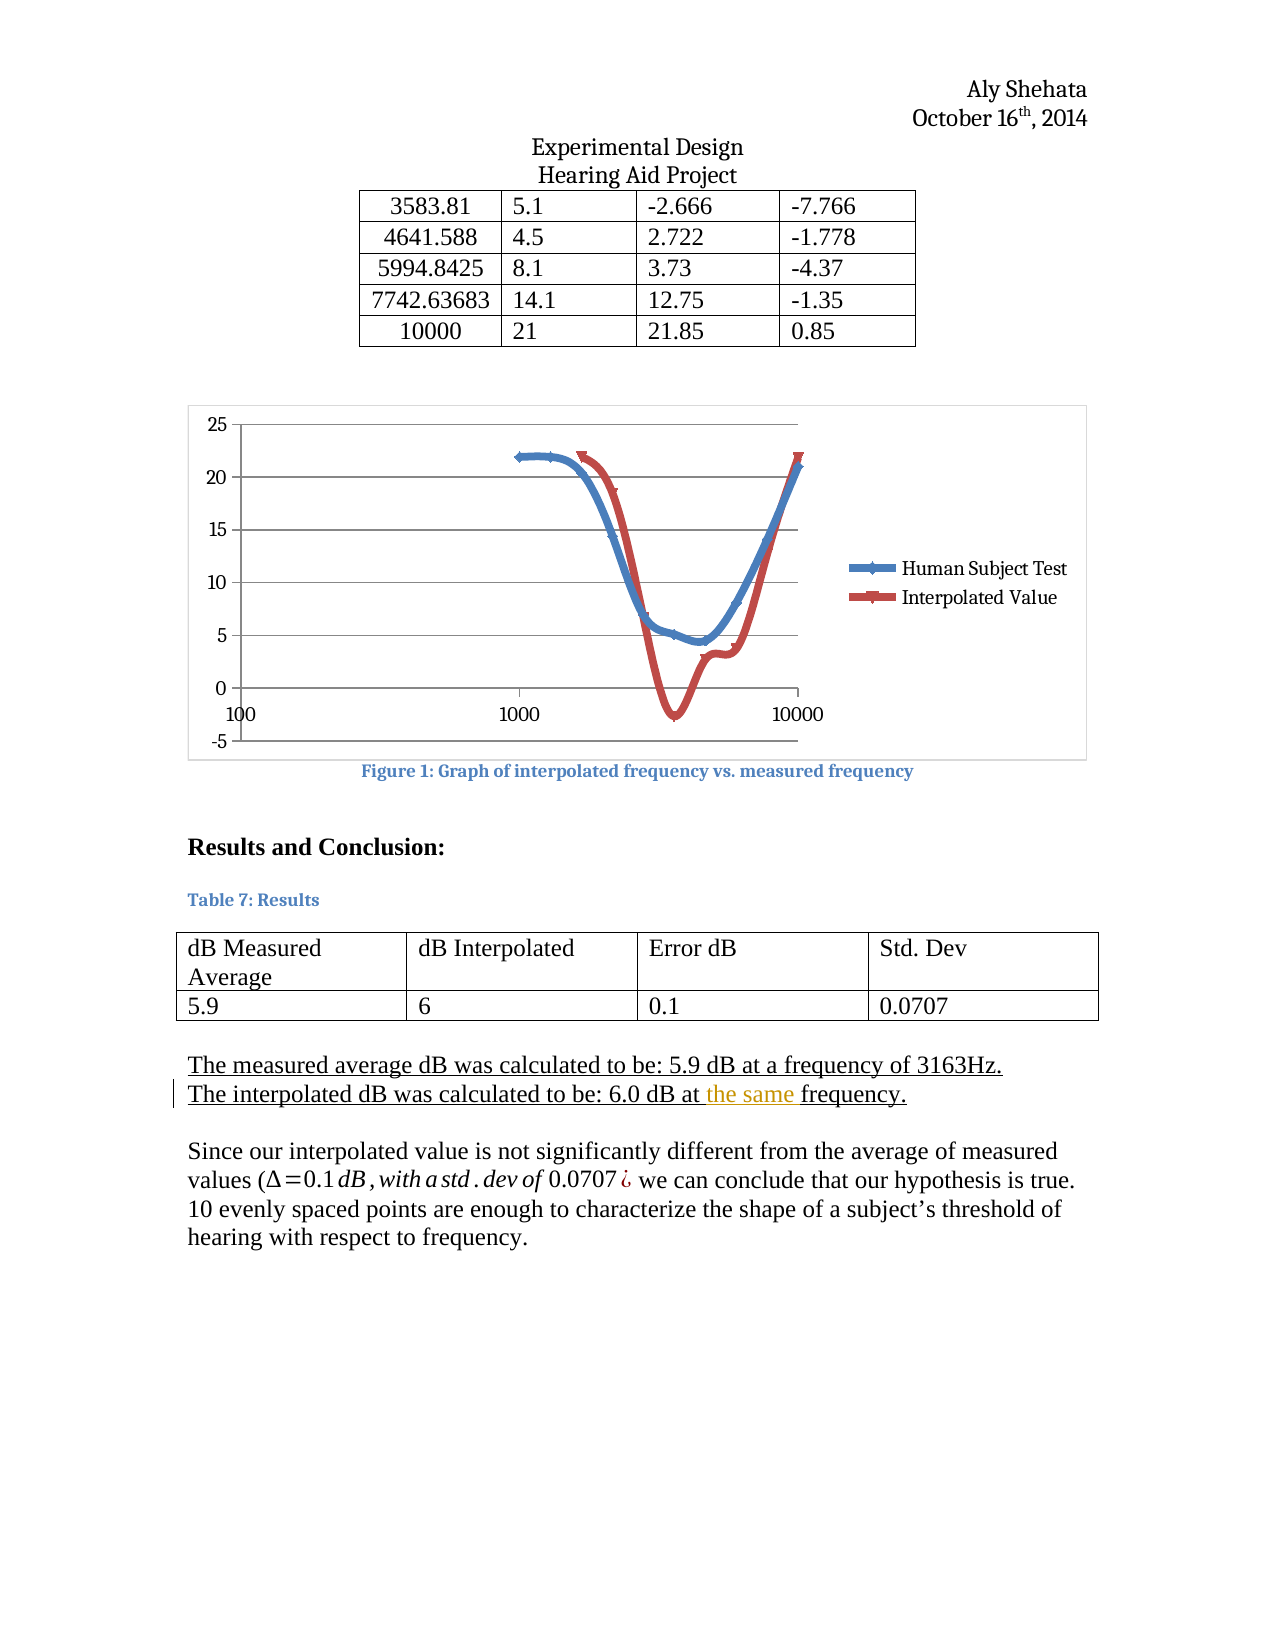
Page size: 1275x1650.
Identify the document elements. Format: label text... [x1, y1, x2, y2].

table_cell 7742.63683 [360, 285, 501, 315]
table_cell 12.75 [637, 285, 779, 315]
table_cell 4.5 [502, 222, 636, 252]
text Since our interpolated value is not significantly different from the average of measured values ( we can conclude that our hypothesis is true. 10 evenly spaced points are enough to characterize the shape of a subject’s threshold of hearing with respect to frequency. [187, 1136, 1087, 1251]
table_cell 10000 [360, 316, 501, 346]
table_cell -1.778 [780, 222, 915, 252]
table_cell 4641.588 [360, 222, 501, 252]
table_header Error dB [638, 933, 868, 990]
table_cell 0.85 [780, 316, 915, 346]
text The measured average dB was calculated to be: 5.9 dB at a frequency of 3163Hz. [187, 1050, 1087, 1079]
table_cell 5.9 [177, 991, 406, 1020]
table_cell 6 [407, 991, 637, 1020]
table_cell 2.722 [637, 222, 779, 252]
text The interpolated dB was calculated to be: 6.0 dB at frequency. [187, 1079, 1087, 1107]
text Results and Conclusion: [187, 832, 1087, 861]
table_cell 5.1 [502, 191, 636, 221]
table_cell 21 [502, 316, 636, 346]
table_cell 3583.81 [360, 191, 501, 221]
table_header Std. Dev [869, 933, 1098, 990]
table_cell -4.37 [780, 254, 915, 284]
table_cell 21.85 [637, 316, 779, 346]
table_cell 0.0707 [869, 991, 1098, 1020]
table_header dB Measured Average [177, 933, 406, 990]
table_cell -2.666 [637, 191, 779, 221]
table_cell 3.73 [637, 254, 779, 284]
table_cell 5994.8425 [360, 254, 501, 284]
table_header dB Interpolated [407, 933, 637, 990]
table_cell 0.1 [638, 991, 868, 1020]
table_cell -1.35 [780, 285, 915, 315]
table_cell 14.1 [502, 285, 636, 315]
table_cell 8.1 [502, 254, 636, 284]
table_cell -7.766 [780, 191, 915, 221]
